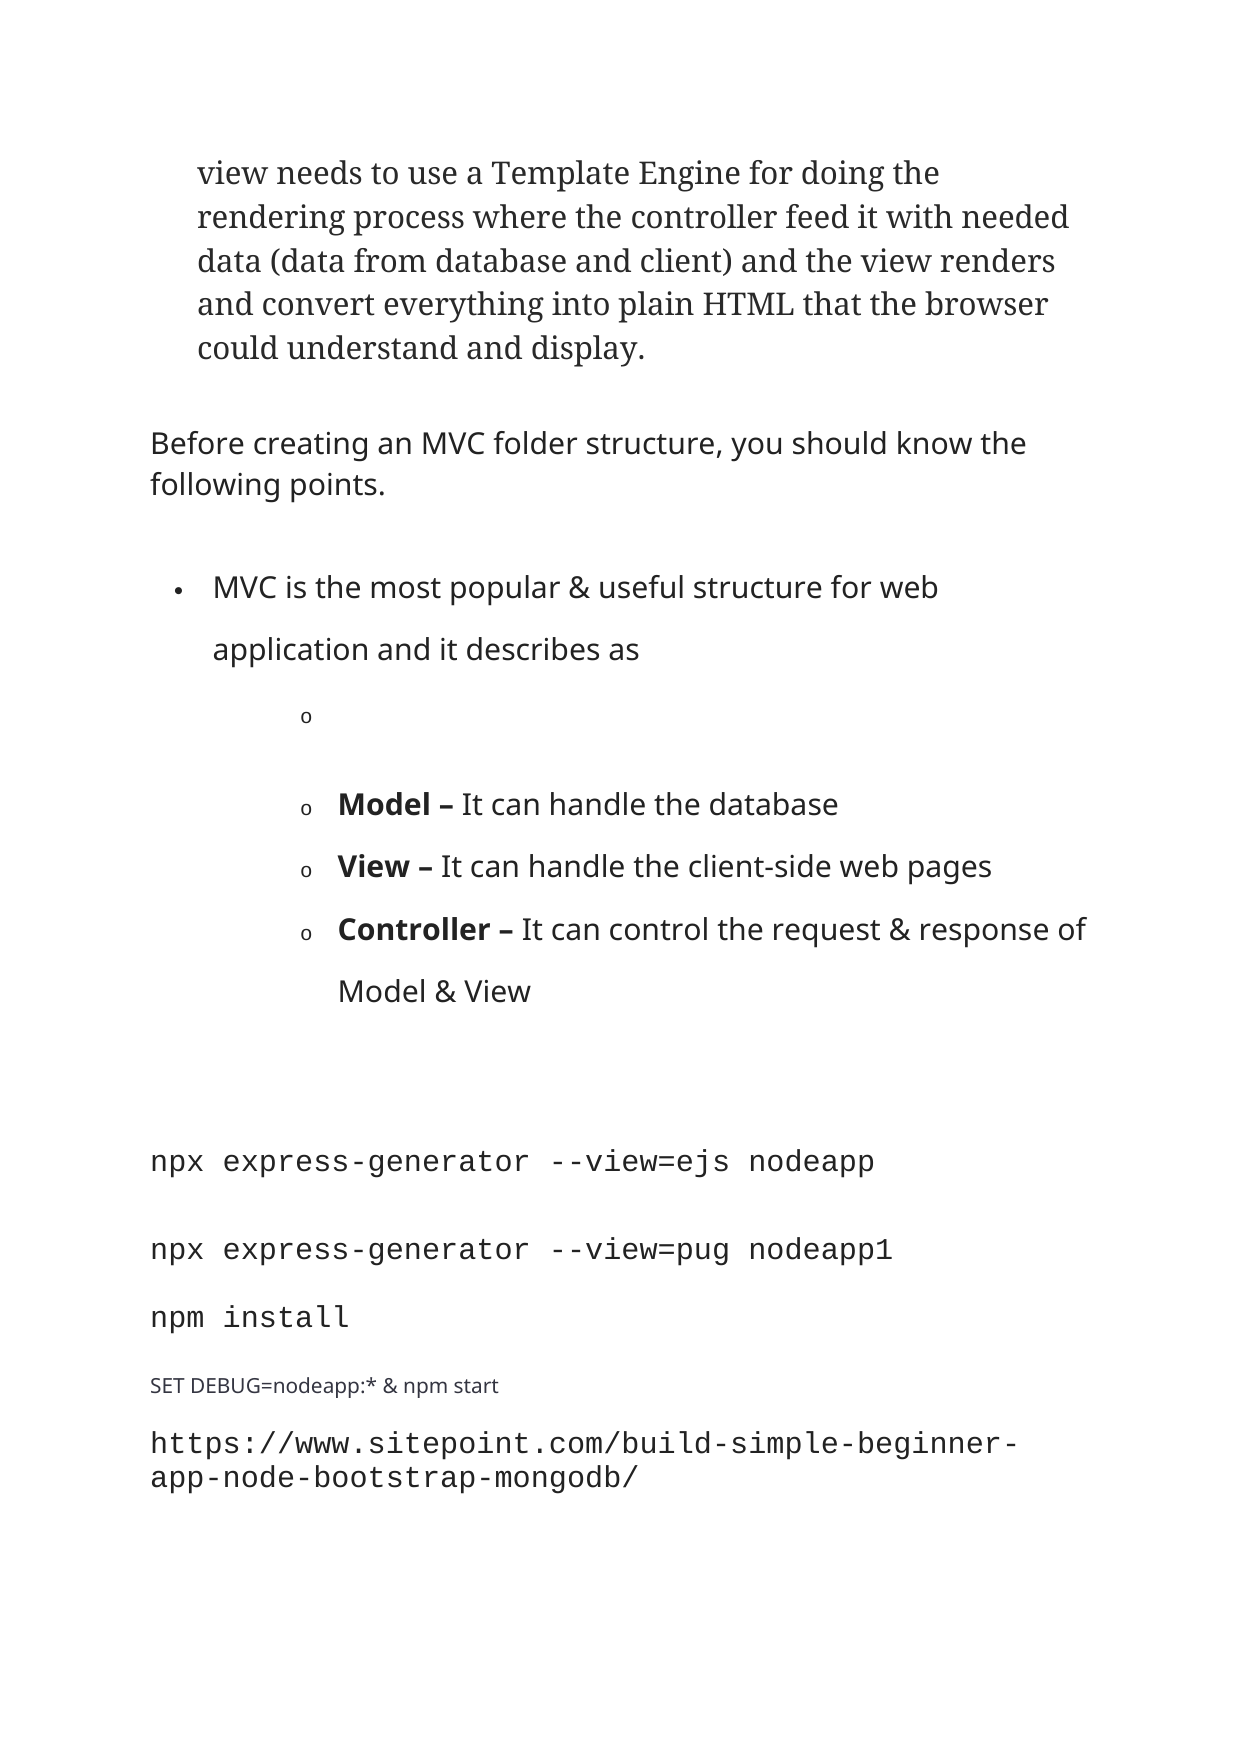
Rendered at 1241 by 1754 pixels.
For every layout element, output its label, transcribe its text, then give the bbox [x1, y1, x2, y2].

text Before creating an MVC folder structure, you should know the following points. [150, 422, 1090, 504]
list Controller – It can control the request & response of Model & View [300, 886, 1090, 1011]
text npx express-generator --view=pug nodeapp1 [150, 1234, 1090, 1268]
list View – It can handle the client-side web pages [300, 824, 1090, 886]
list Model – It can handle the database [300, 761, 1090, 824]
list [159, 150, 1090, 369]
list MVC is the most popular & useful structure for web application and it describes as [175, 545, 1090, 670]
text https://www.sitepoint.com/build-simple-beginner-app-node-bootstrap-mongodb/ [150, 1428, 1090, 1496]
text npx express-generator --view=ejs nodeapp [150, 1147, 1090, 1181]
text SET DEBUG=nodeapp:* & npm start [150, 1371, 1090, 1399]
text npm install [150, 1302, 1090, 1337]
